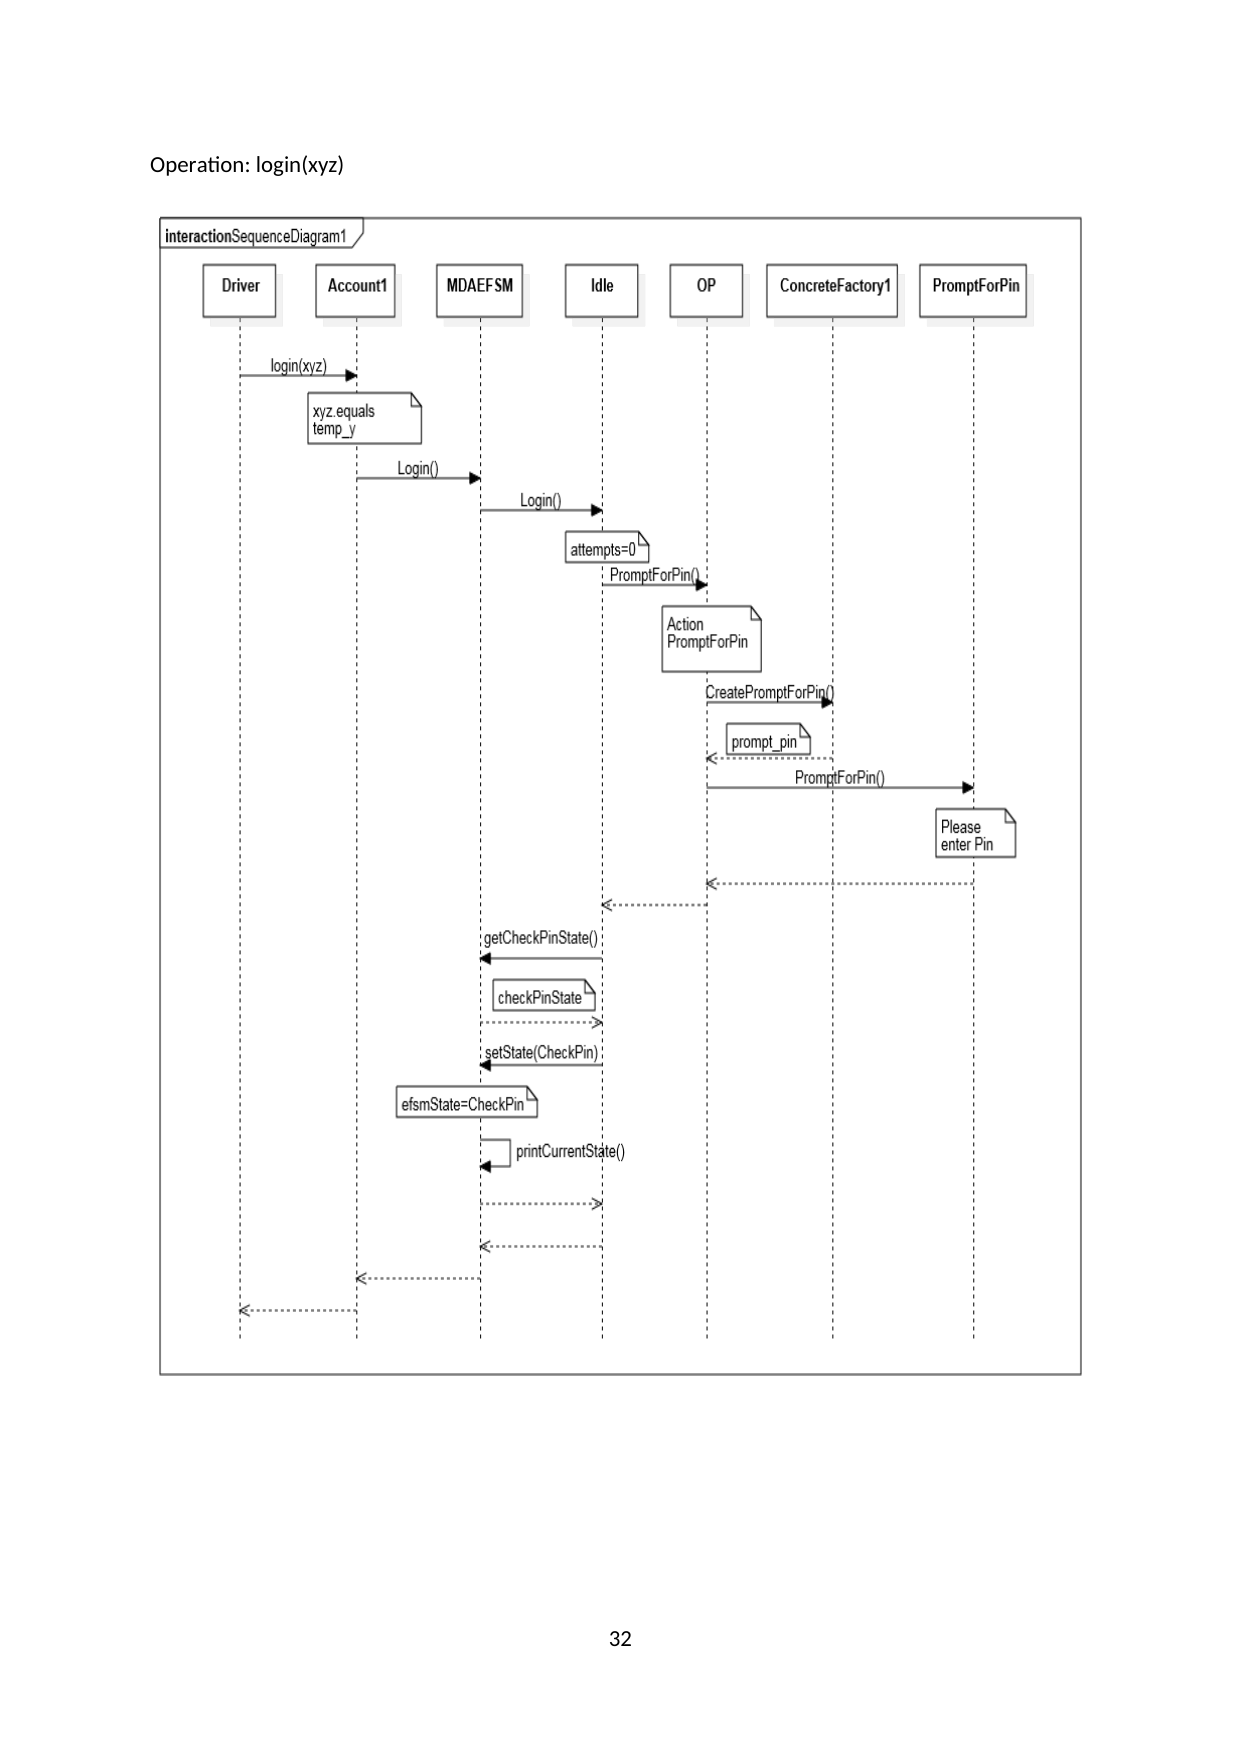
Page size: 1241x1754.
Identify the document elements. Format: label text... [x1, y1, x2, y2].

text Operation: login(xyz) [150, 150, 1090, 178]
picture [150, 206, 1091, 1388]
